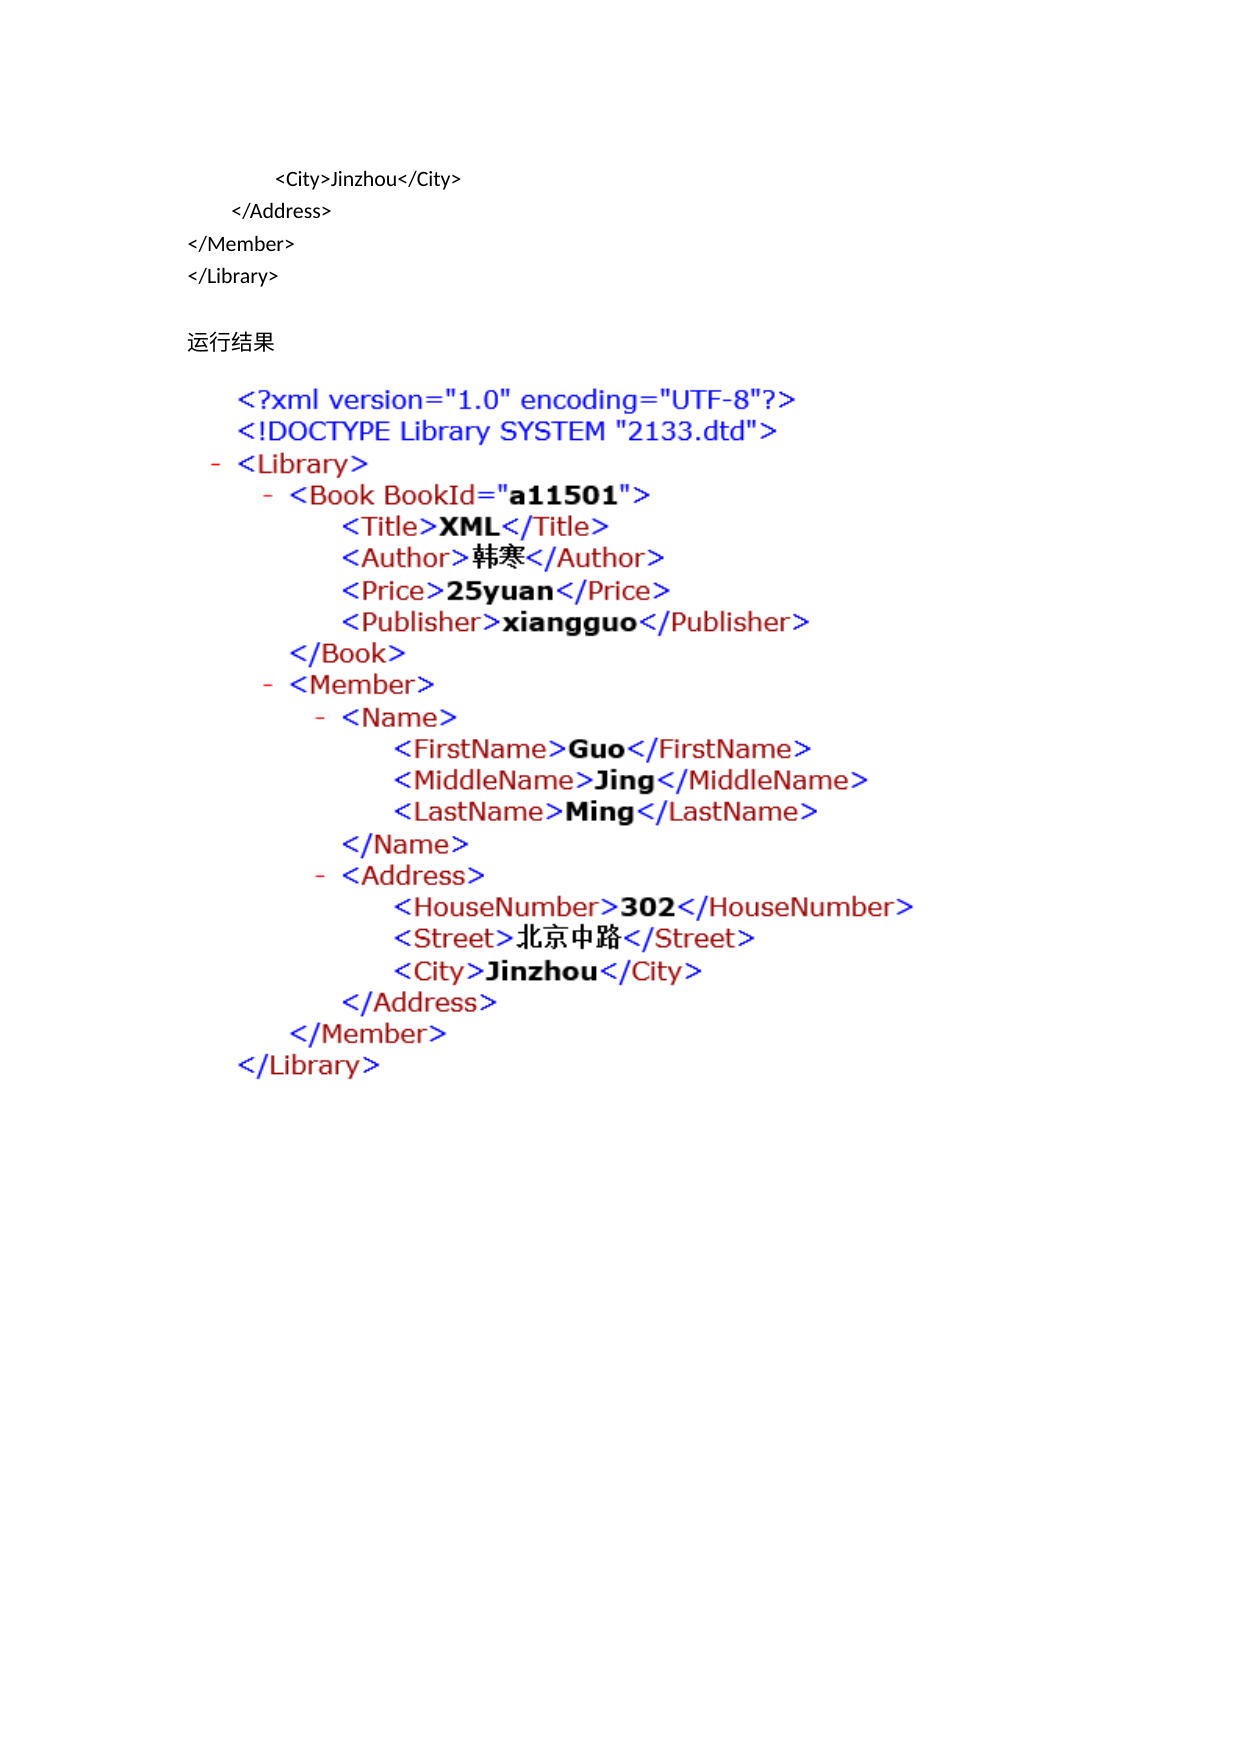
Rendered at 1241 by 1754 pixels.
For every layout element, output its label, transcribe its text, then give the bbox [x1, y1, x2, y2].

text </Address> [187, 194, 1053, 227]
text <City>Jinzhou</City> [187, 162, 1053, 194]
text </Library> [187, 259, 1053, 292]
text 运行结果 [187, 324, 1053, 357]
text </Member> [187, 227, 1053, 259]
picture [187, 357, 1241, 1181]
